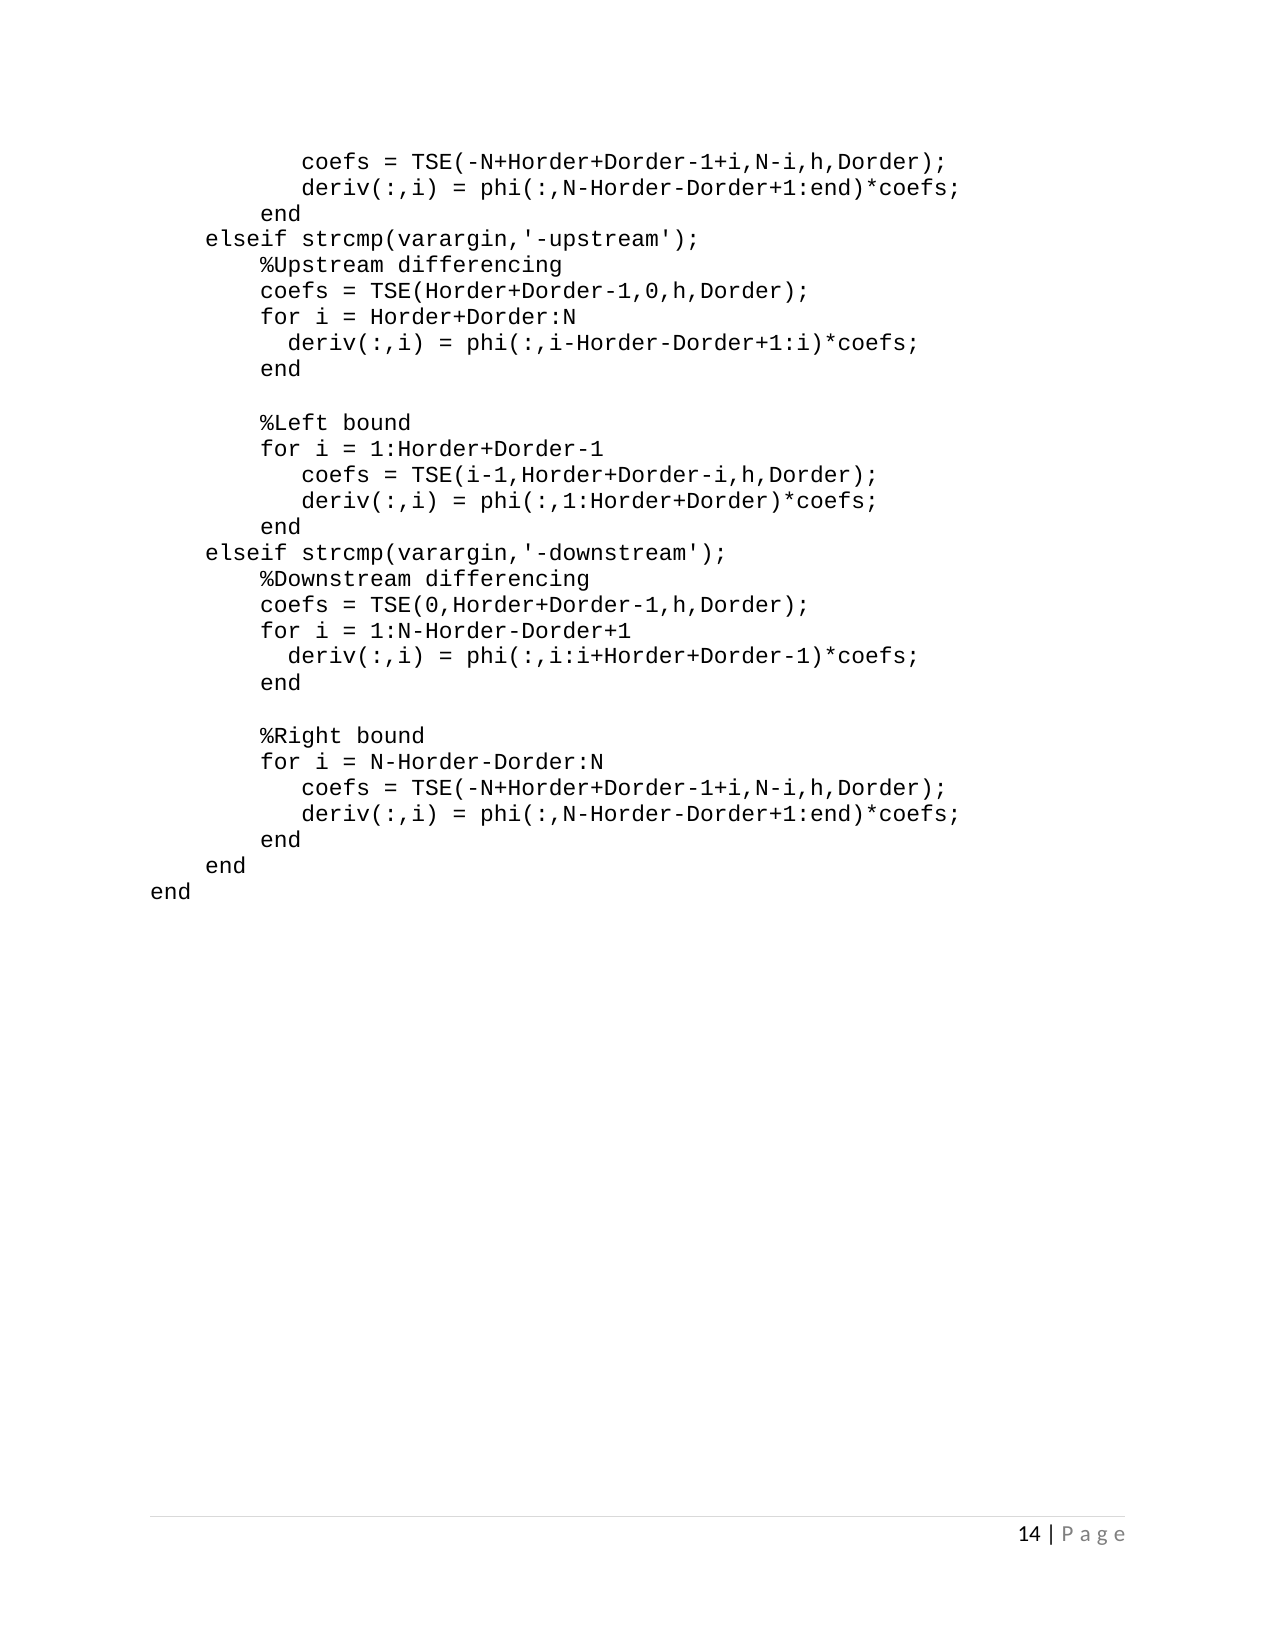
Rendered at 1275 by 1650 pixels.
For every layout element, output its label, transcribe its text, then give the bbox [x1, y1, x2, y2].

text coefs = TSE(0,Horder+Dorder-1,h,Dorder); [150, 593, 1125, 619]
text %Downstream differencing [150, 567, 1125, 593]
text for i = 1:Horder+Dorder-1 [150, 437, 1125, 463]
text deriv(:,i) = phi(:,i:i+Horder+Dorder-1)*coefs; [150, 645, 1125, 671]
text for i = Horder+Dorder:N [150, 306, 1125, 332]
text end [150, 880, 1125, 906]
text end [150, 854, 1125, 880]
text coefs = TSE(-N+Horder+Dorder-1+i,N-i,h,Dorder); [150, 777, 1125, 803]
text %Upstream differencing [150, 254, 1125, 280]
text %Left bound [150, 411, 1125, 437]
text deriv(:,i) = phi(:,1:Horder+Dorder)*coefs; [150, 489, 1125, 515]
text coefs = TSE(i-1,Horder+Dorder-i,h,Dorder); [150, 463, 1125, 489]
text deriv(:,i) = phi(:,N-Horder-Dorder+1:end)*coefs; [150, 803, 1125, 828]
text end [150, 828, 1125, 854]
text coefs = TSE(-N+Horder+Dorder-1+i,N-i,h,Dorder); [150, 150, 1125, 176]
text end [150, 515, 1125, 541]
text for i = N-Horder-Dorder:N [150, 751, 1125, 777]
text coefs = TSE(Horder+Dorder-1,0,h,Dorder); [150, 280, 1125, 306]
text deriv(:,i) = phi(:,N-Horder-Dorder+1:end)*coefs; [150, 176, 1125, 202]
text deriv(:,i) = phi(:,i-Horder-Dorder+1:i)*coefs; [150, 332, 1125, 357]
text elseif strcmp(varargin,'-upstream'); [150, 228, 1125, 254]
text end [150, 357, 1125, 383]
text for i = 1:N-Horder-Dorder+1 [150, 619, 1125, 645]
text end [150, 671, 1125, 697]
text elseif strcmp(varargin,'-downstream'); [150, 541, 1125, 567]
text %Right bound [150, 725, 1125, 751]
text end [150, 202, 1125, 228]
